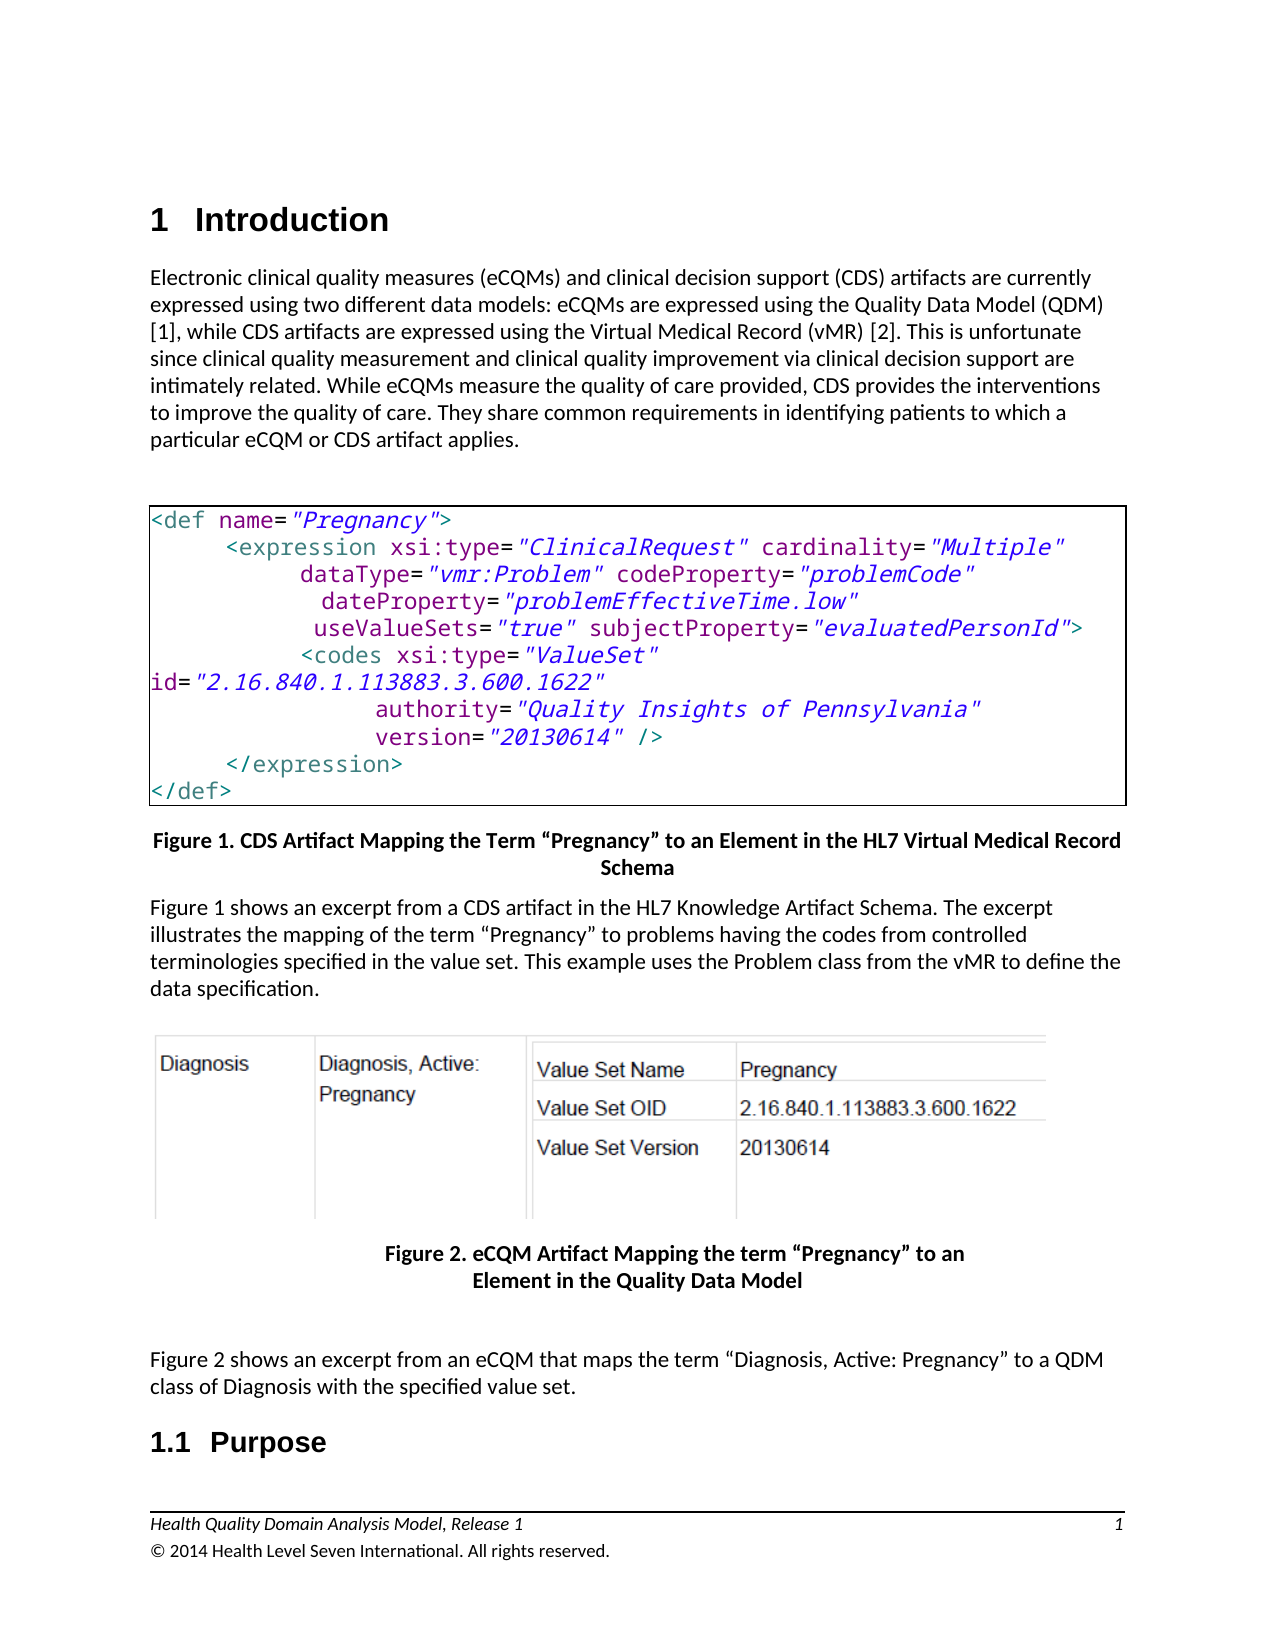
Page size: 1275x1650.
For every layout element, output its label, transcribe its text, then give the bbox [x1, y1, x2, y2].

text <codes xsi:type="ValueSet" id="2.16.840.1.113883.3.600.1622" [150, 642, 1125, 696]
text </expression> [150, 750, 1125, 776]
subtitle Purpose [150, 1425, 1125, 1458]
text useValueSets="true" subjectProperty="evaluatedPersonId"> [150, 615, 1125, 642]
text Figure 2. eCQM Artifact Mapping the term “Pregnancy” to an Element in the Quality Data Model [300, 1219, 975, 1293]
text version="20130614" /> [150, 723, 1125, 750]
text Electronic clinical quality measures (eCQMs) and clinical decision support (CDS) artifacts are currently expressed using two different data models: eCQMs are expressed using the Quality Data Model (QDM) [1], while CDS artifacts are expressed using the Virtual Medical Record (vMR) [2]. This is unfortunate since clinical quality measurement and clinical quality improvement via clinical decision support are intimately related. While eCQMs measure the quality of care provided, CDS provides the interventions to improve the quality of care. They share common requirements in identifying patients to which a particular eCQM or CDS artifact applies. [150, 263, 1125, 453]
text Figure 1. CDS Artifact Mapping the Term “Pregnancy” to an Element in the HL7 Virtual Medical Record Schema [150, 827, 1125, 881]
subtitle Introduction [150, 200, 1125, 238]
text dateProperty="problemEffectiveTime.low" [150, 588, 1125, 615]
text Figure 2 shows an excerpt from an eCQM that maps the term “Diagnosis, Active: Pregnancy” to a QDM class of Diagnosis with the specified value set. [150, 1346, 1125, 1400]
text authority="Quality Insights of Pennsylvania" [150, 696, 1125, 723]
picture [150, 1026, 1046, 1219]
text Figure 1 shows an excerpt from a CDS artifact in the HL7 Knowledge Artifact Schema. The excerpt illustrates the mapping of the term “Pregnancy” to problems having the codes from controlled terminologies specified in the value set. This example uses the Problem class from the vMR to define the data specification. [150, 894, 1125, 1002]
text dataType="vmr:Problem" codeProperty="problemCode" [150, 561, 1125, 588]
text <expression xsi:type="ClinicalRequest" cardinality="Multiple" [150, 534, 1125, 561]
text </def> [150, 776, 1125, 805]
text <def name="Pregnancy"> [150, 507, 1125, 534]
